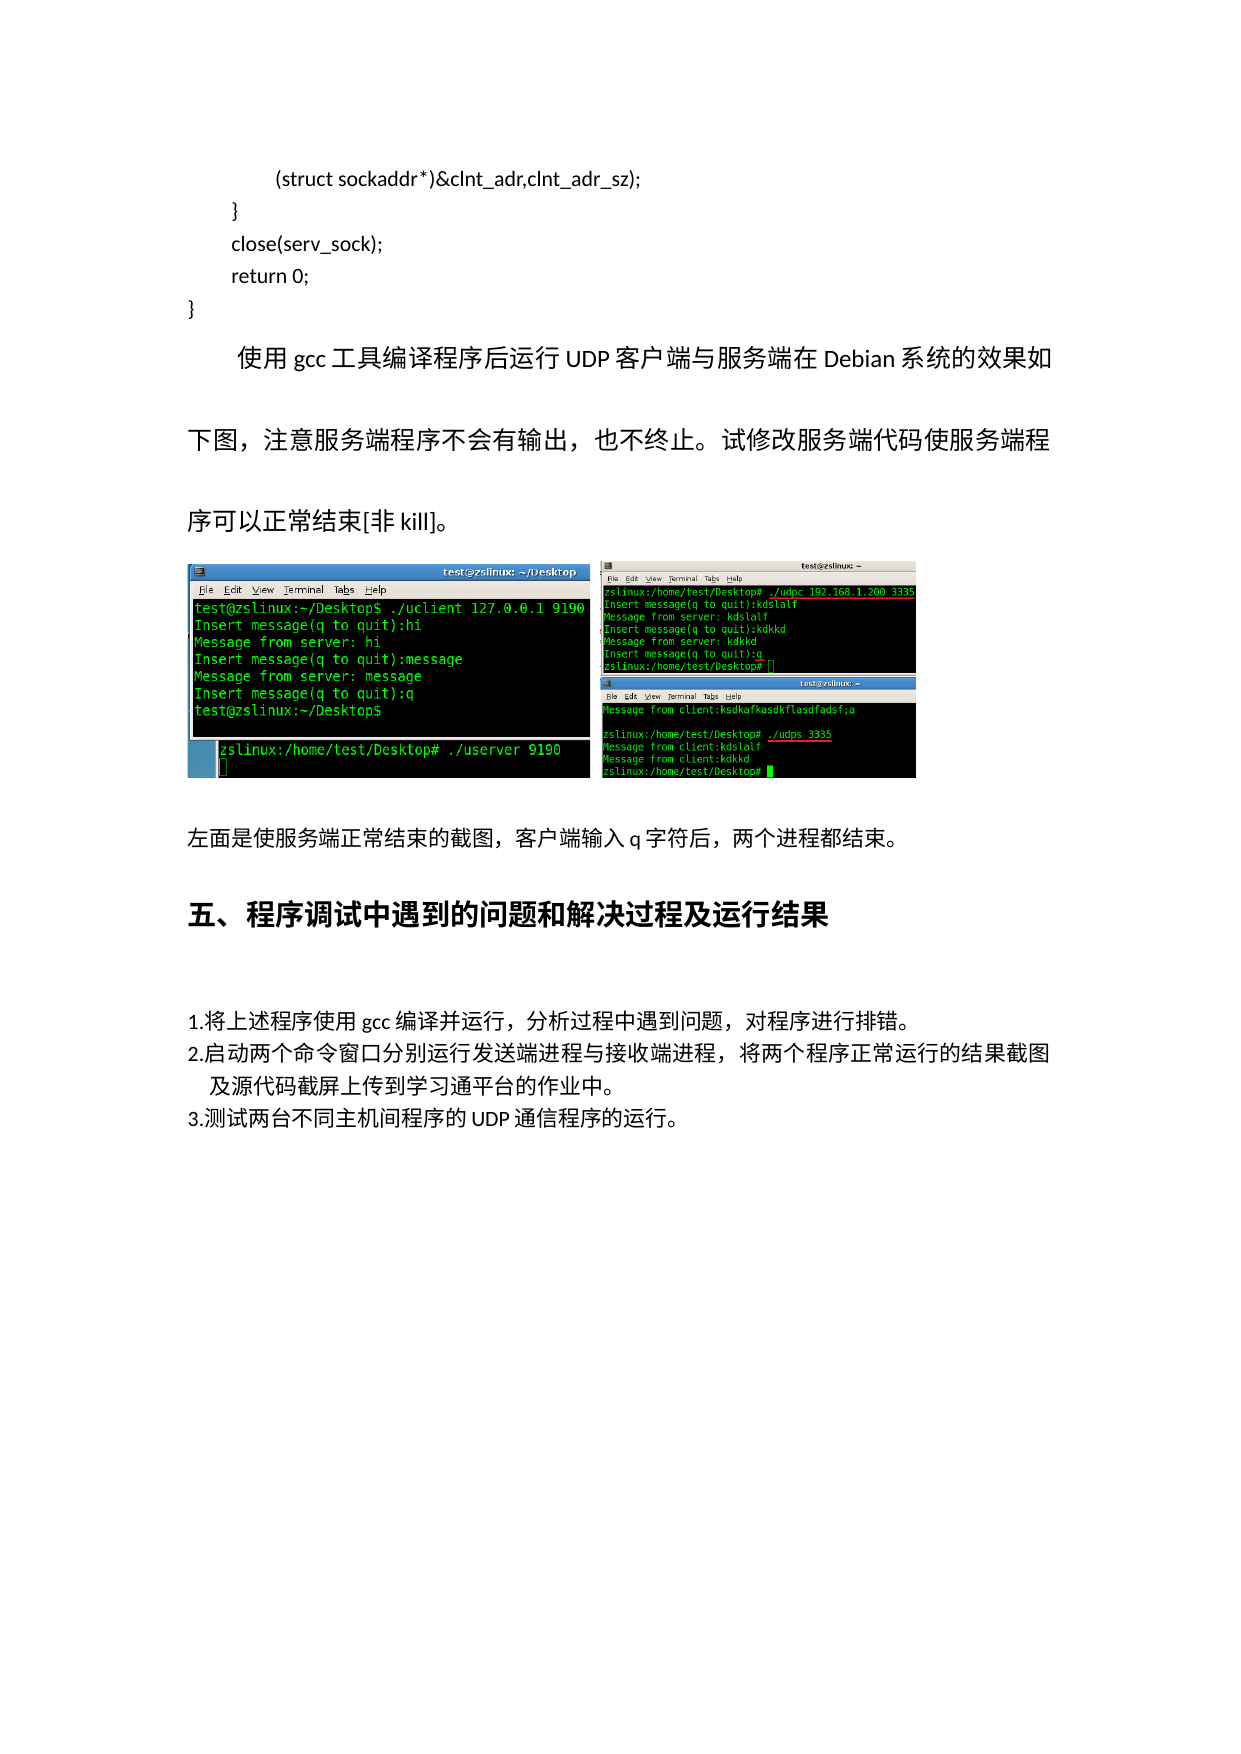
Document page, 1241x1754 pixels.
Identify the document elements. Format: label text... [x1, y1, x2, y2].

text } [187, 292, 1053, 324]
text 1.将上述程序使用gcc 编译并运行，分析过程中遇到问题，对程序进行排错。 [187, 1003, 1053, 1036]
picture [600, 561, 916, 778]
subtitle 五、程序调试中遇到的问题和解决过程及运行结果 [187, 881, 1053, 946]
text close(serv_sock); [187, 227, 1053, 259]
text 2.启动两个命令窗口分别运行发送端进程与接收端进程，将两个程序正常运行的结果截图及源代码截屏上传到学习通平台的作业中。 [187, 1036, 1053, 1101]
text } [187, 194, 1053, 227]
picture [187, 564, 591, 778]
text 左面是使服务端正常结束的截图，客户端输入q字符后，两个进程都结束。 [187, 821, 1053, 853]
text (struct sockaddr*)&clnt_adr,clnt_adr_sz); [187, 162, 1053, 194]
text return 0; [187, 259, 1053, 292]
text 3.测试两台不同主机间程序的UDP通信程序的运行。 [187, 1101, 1053, 1133]
text 使用gcc工具编译程序后运行UDP客户端与服务端在Debian系统的效果如下图，注意服务端程序不会有输出，也不终止。试修改服务端代码使服务端程序可以正常结束[非kill]。 [187, 324, 1053, 552]
